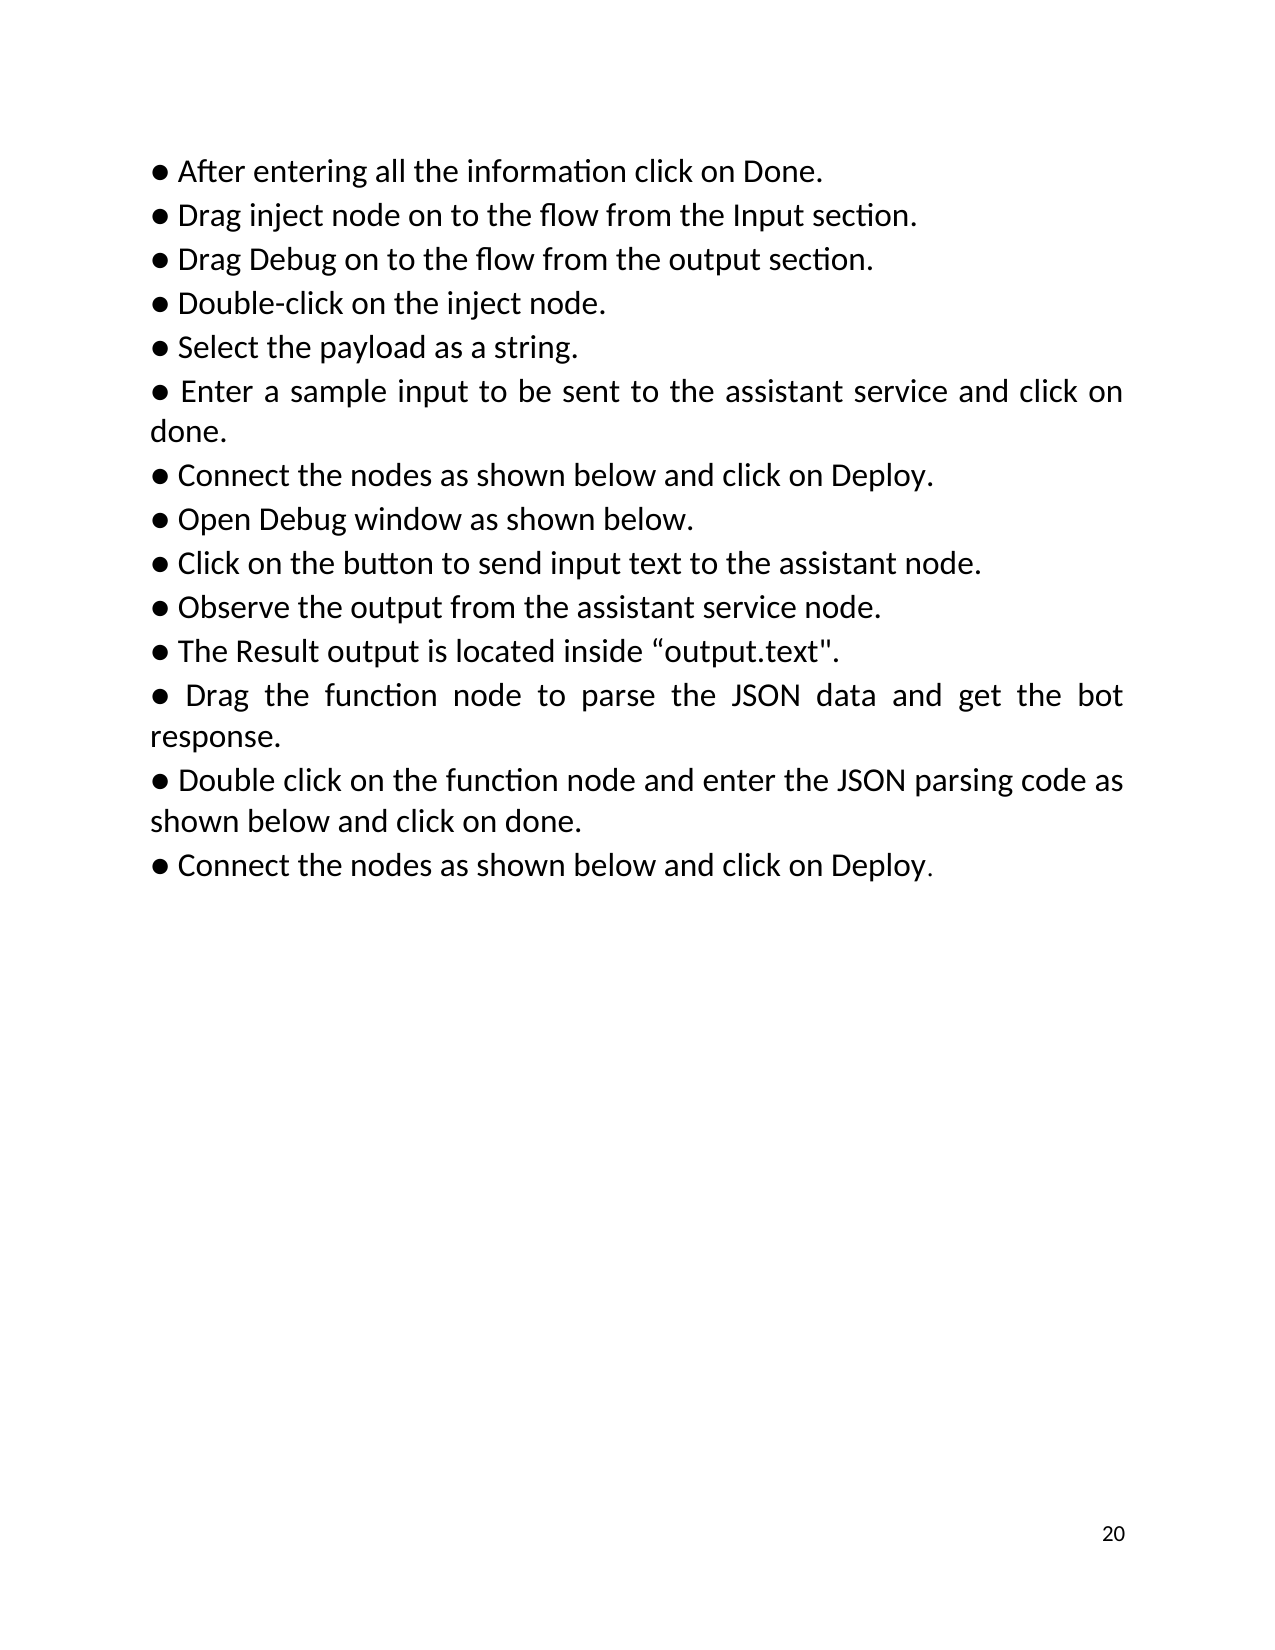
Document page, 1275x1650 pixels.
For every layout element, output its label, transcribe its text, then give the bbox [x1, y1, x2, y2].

text ● Drag Debug on to the flow from the output section. [150, 238, 1125, 279]
text ● Select the payload as a string. [150, 326, 1125, 367]
text ● Observe the output from the assistant service node. [150, 586, 1125, 627]
text ● Drag the function node to parse the JSON data and get the bot response. [150, 674, 1125, 756]
text ● Connect the nodes as shown below and click on Deploy. [150, 454, 1125, 495]
text ● Enter a sample input to be sent to the assistant service and click on done. [150, 370, 1125, 451]
text ● Drag inject node on to the flow from the Input section. [150, 194, 1125, 235]
text ● Double click on the function node and enter the JSON parsing code as shown below and click on done. [150, 759, 1125, 840]
text ● After entering all the information click on Done. [150, 150, 1125, 191]
text ● Connect the nodes as shown below and click on Deploy. [150, 844, 1125, 884]
text ● Open Debug window as shown below. [150, 498, 1125, 539]
text ● The Result output is located inside “output.text". [150, 630, 1125, 671]
text ● Double-click on the inject node. [150, 282, 1125, 323]
text ● Click on the button to send input text to the assistant node. [150, 542, 1125, 583]
